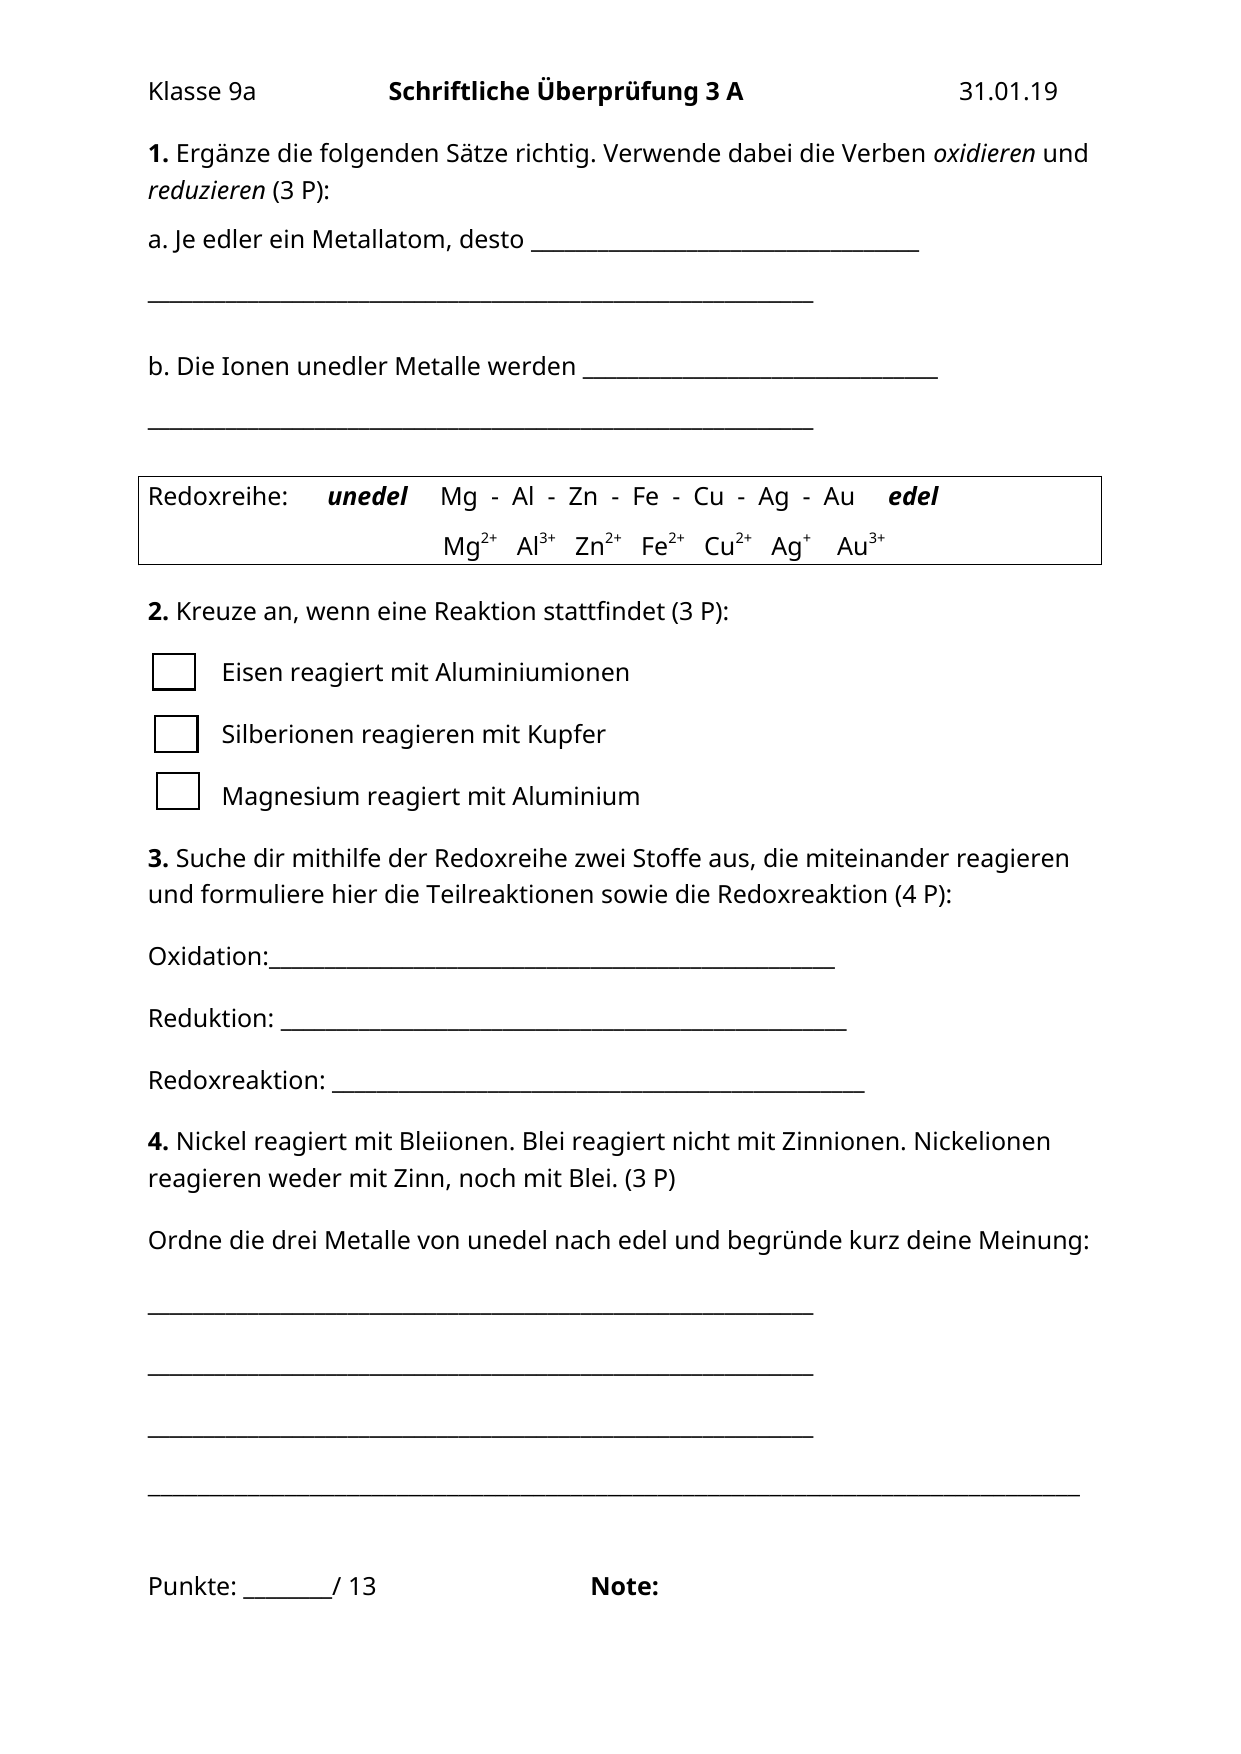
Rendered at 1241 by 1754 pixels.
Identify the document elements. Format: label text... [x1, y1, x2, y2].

text ____________________________________________________________ [148, 1346, 1093, 1380]
text 3. Suche dir mithilfe der Redoxreihe zwei Stoffe aus, die miteinander reagieren und formuliere hier die Teilreaktionen sowie die Redoxreaktion (4 P): [148, 840, 1093, 911]
text a. Je edler ein Metallatom, desto ___________________________________ ____________________________________________________________ [148, 222, 1093, 307]
text Mg2+ Al3+ Zn2+ Fe2+ Cu2+ Ag+ Au3+ [139, 525, 1101, 564]
text Reduktion: ___________________________________________________ [148, 1001, 1093, 1034]
text b. Die Ionen unedler Metalle werden ________________________________ ____________________________________________________________ [148, 349, 1093, 434]
text Eisen reagiert mit Aluminiumionen [196, 655, 1093, 689]
text ____________________________________________________________ [148, 1284, 1093, 1318]
text 4. Nickel reagiert mit Bleiionen. Blei reagiert nicht mit Zinnionen. Nickelionen reagieren weder mit Zinn, noch mit Blei. (3 P) [148, 1124, 1093, 1195]
text 2. Kreuze an, wenn eine Reaktion stattfindet (3 P): [148, 593, 1093, 627]
text Silberionen reagieren mit Kupfer [199, 717, 1093, 751]
text Redoxreihe: unedel Mg - Al - Zn - Fe - Cu - Ag - Au edel [139, 477, 1101, 513]
text Oxidation:___________________________________________________ [148, 939, 1093, 973]
text Magnesium reagiert mit Aluminium [148, 778, 1093, 812]
text Klasse 9a Schriftliche Überprüfung 3 A 31.01.19 [148, 74, 1093, 108]
text ____________________________________________________________ [148, 1408, 1093, 1442]
text ___________________________________________________________________________ [148, 1470, 1093, 1500]
text Ordne die drei Metalle von unedel nach edel und begründe kurz deine Meinung: [148, 1223, 1093, 1257]
text 1. Ergänze die folgenden Sätze richtig. Verwende dabei die Verben oxidieren und reduzieren (3 P): [148, 136, 1093, 206]
text Punkte: ________/ 13 Note: [148, 1569, 1093, 1603]
text Redoxreaktion: ________________________________________________ [148, 1062, 1093, 1096]
